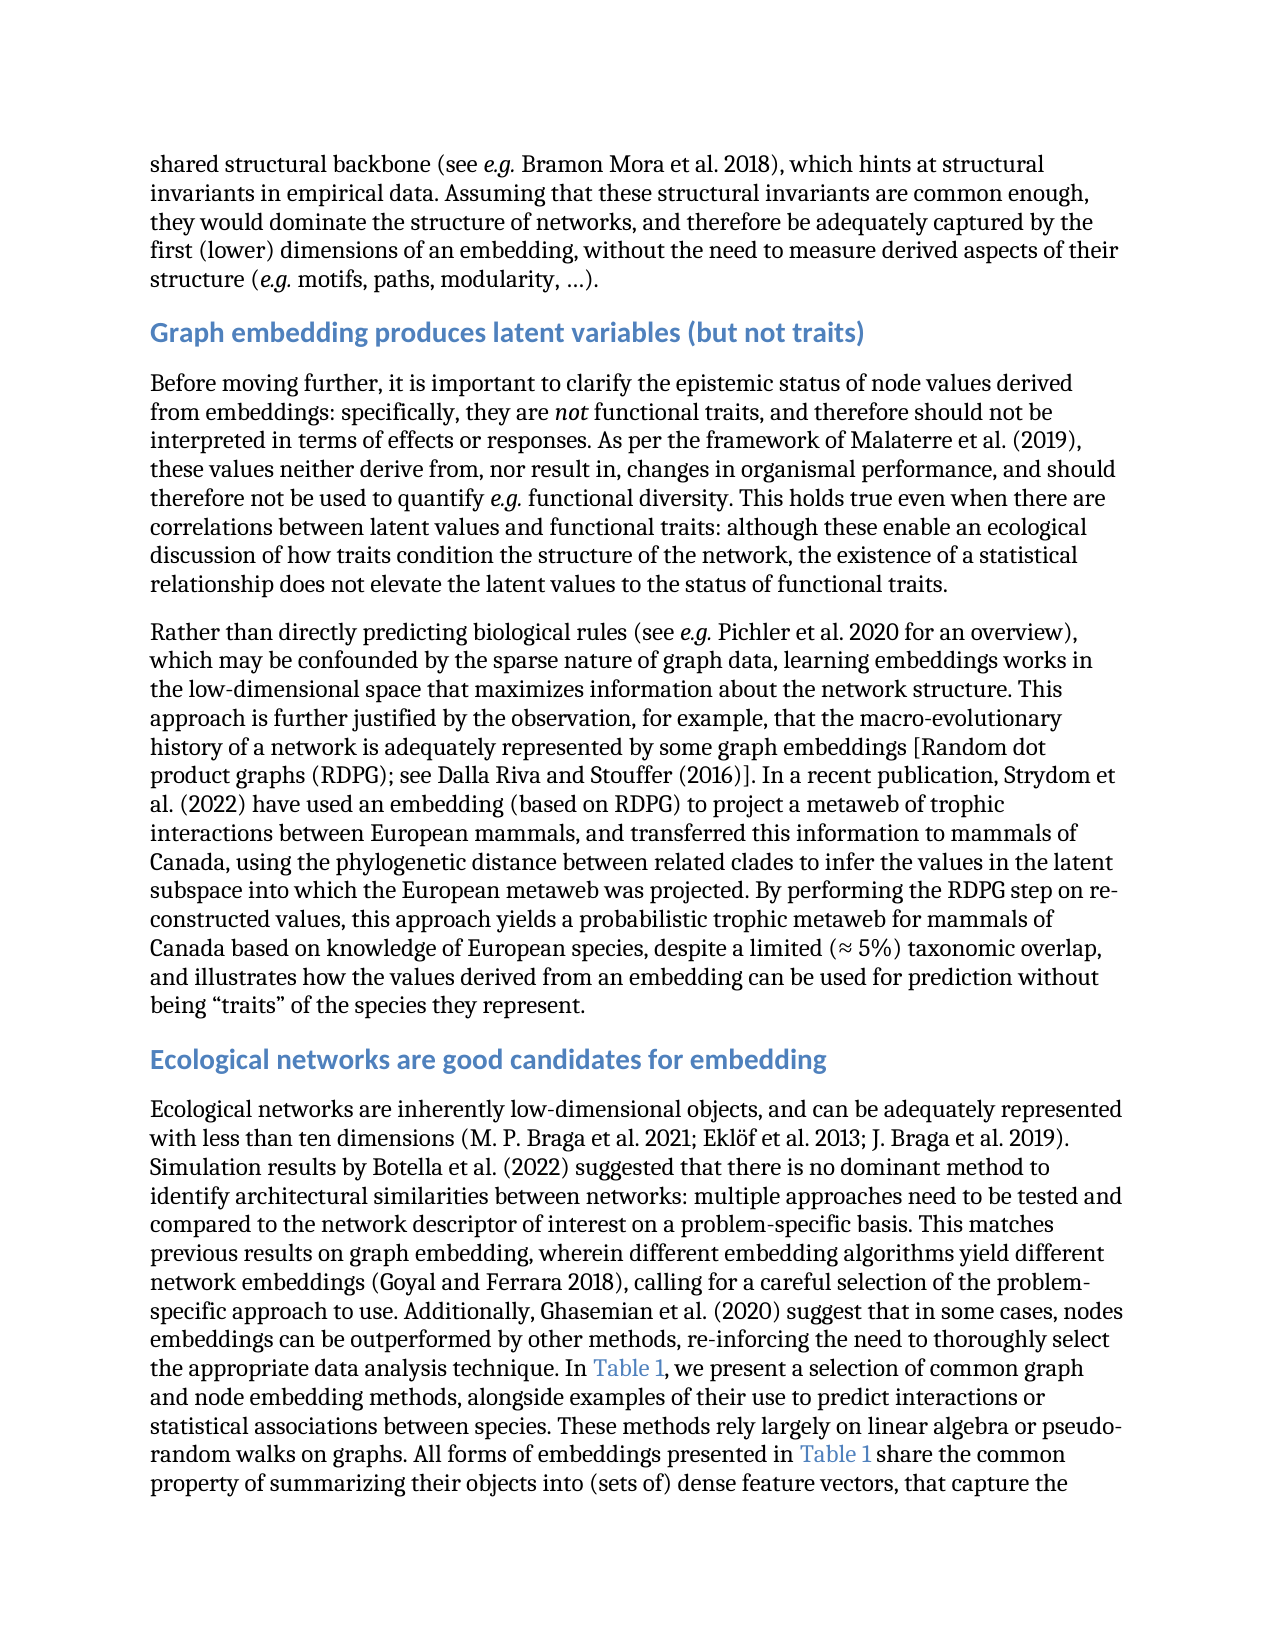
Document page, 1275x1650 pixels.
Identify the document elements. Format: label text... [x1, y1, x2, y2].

text Rather than directly predicting biological rules (see e.g. Pichler et al. 2020 for an overview), which may be confounded by the sparse nature of graph data, learning embeddings works in the low-dimensional space that maximizes information about the network structure. This approach is further justified by the observation, for example, that the macro-evolutionary history of a network is adequately represented by some graph embeddings [Random dot product graphs (RDPG); see Dalla Riva and Stouffer (2016)]. In a recent publication, Strydom et al. (2022) have used an embedding (based on RDPG) to project a metaweb of trophic interactions between European mammals, and transferred this information to mammals of Canada, using the phylogenetic distance between related clades to infer the values in the latent subspace into which the European metaweb was projected. By performing the RDPG step on re-constructed values, this approach yields a probabilistic trophic metaweb for mammals of Canada based on knowledge of European species, despite a limited ( 5%) taxonomic overlap, and illustrates how the values derived from an embedding can be used for prediction without being “traits” of the species they represent. [150, 618, 1125, 1020]
subtitle Ecological networks are good candidates for embedding [150, 1041, 1125, 1077]
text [150, 150, 1125, 294]
subtitle Graph embedding produces latent variables (but not traits) [150, 314, 1125, 350]
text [150, 1095, 1125, 1498]
